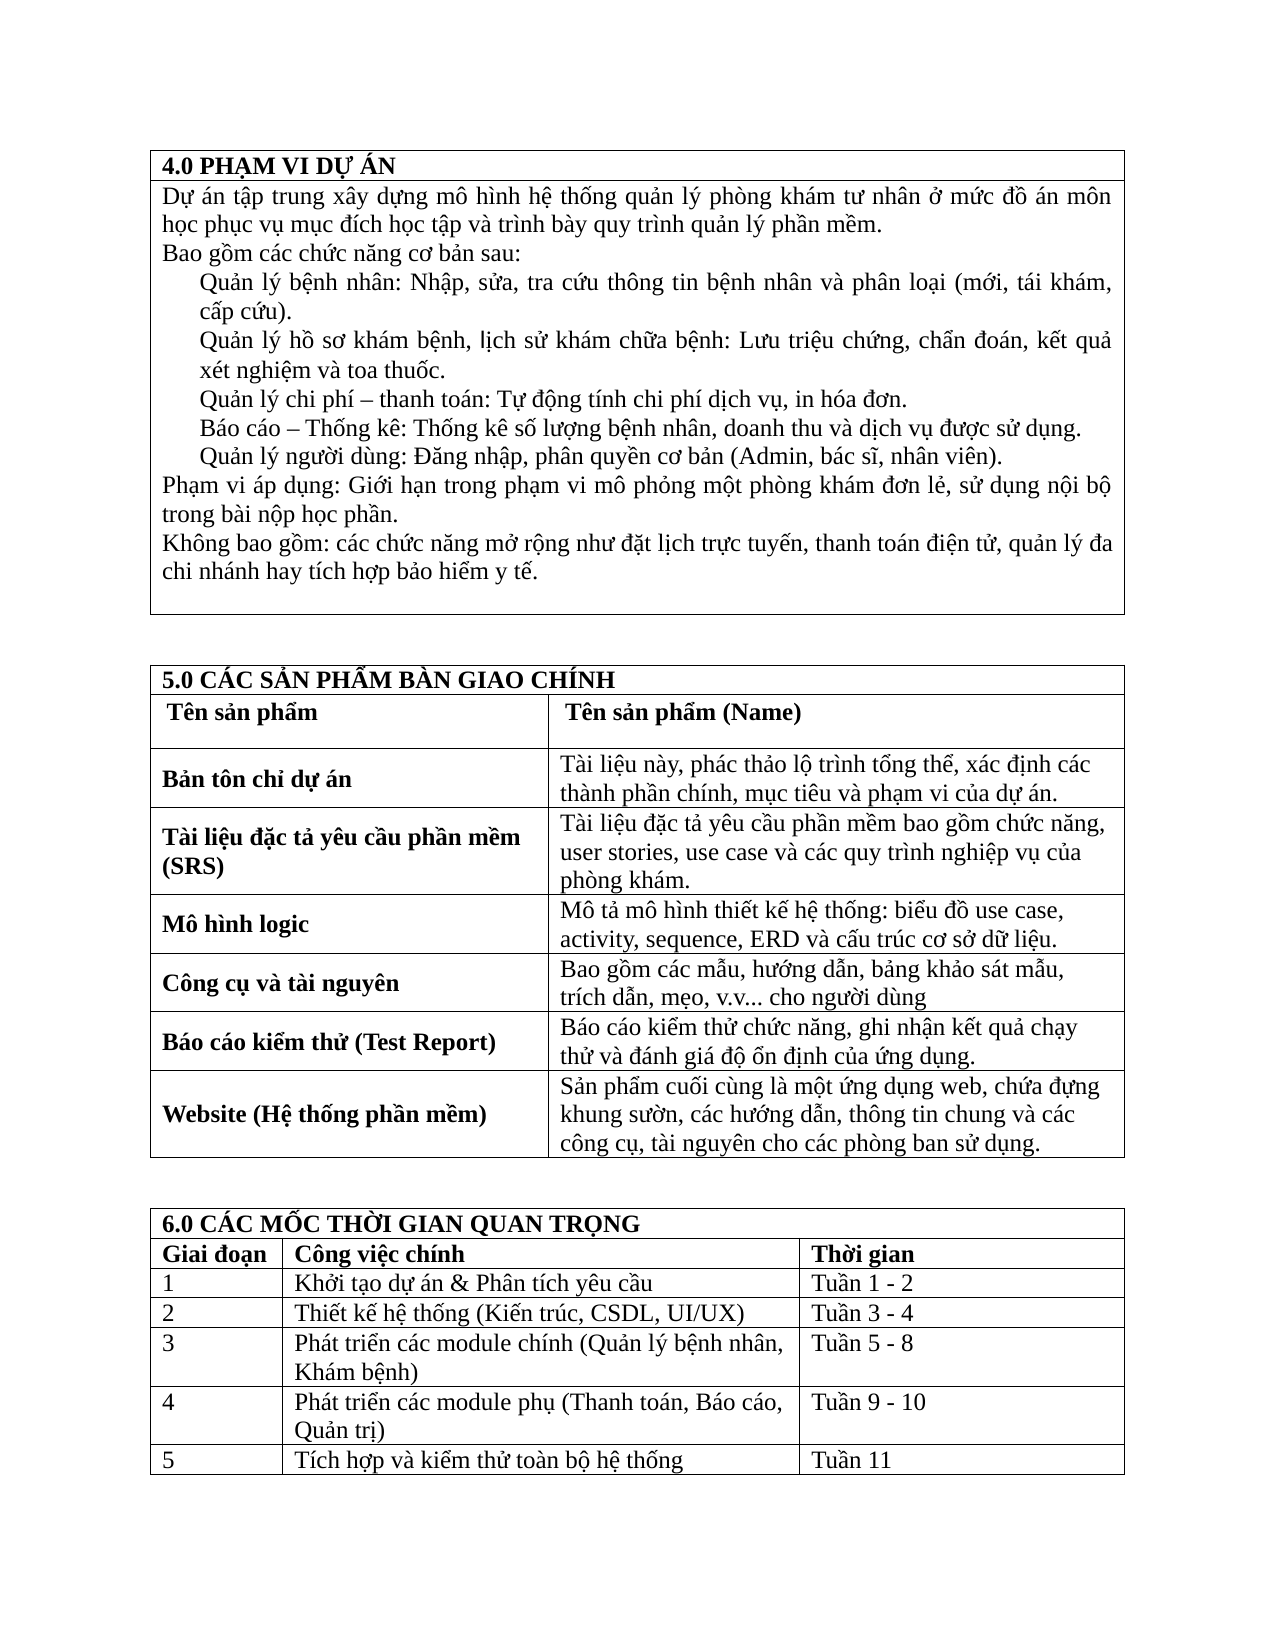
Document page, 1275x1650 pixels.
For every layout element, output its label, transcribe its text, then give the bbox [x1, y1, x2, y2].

table_cell Phát triển các module chính (Quản lý bệnh nhân, Khám bệnh) [283, 1328, 799, 1386]
table_cell 4 [151, 1387, 282, 1444]
table_cell 3 [151, 1328, 282, 1386]
table_cell Tuần 11 [800, 1445, 1124, 1474]
table_cell Tích hợp và kiểm thử toàn bộ hệ thống [283, 1445, 799, 1474]
table_cell Phát triển các module phụ (Thanh toán, Báo cáo, Quản trị) [283, 1387, 799, 1444]
table_cell Website (Hệ thống phần mềm) [151, 1071, 548, 1157]
table_cell Bao gồm các mẫu, hướng dẫn, bảng khảo sát mẫu, trích dẫn, mẹo, v.v... cho người dùng [549, 954, 1124, 1011]
table_cell Báo cáo kiểm thử (Test Report) [151, 1012, 548, 1070]
table_header 4.0 PHẠM VI DỰ ÁN [151, 151, 1124, 180]
table_cell Tài liệu đặc tả yêu cầu phần mềm bao gồm chức năng, user stories, use case và các quy trình nghiệp vụ của phòng khám. [549, 808, 1124, 894]
table_cell Tài liệu này, phác thảo lộ trình tổng thể, xác định các thành phần chính, mục tiêu và phạm vi của dự án. [549, 749, 1124, 807]
table_cell Tài liệu đặc tả yêu cầu phần mềm (SRS) [151, 808, 548, 894]
table_cell Bản tôn chỉ dự án [151, 749, 548, 807]
table_cell Giai đoạn [151, 1239, 282, 1267]
table_cell Tuần 3 - 4 [800, 1298, 1124, 1327]
table_cell Thiết kế hệ thống (Kiến trúc, CSDL, UI/UX) [283, 1298, 799, 1327]
table_cell Tuần 9 - 10 [800, 1387, 1124, 1444]
table_cell Công cụ và tài nguyên [151, 954, 548, 1011]
table_cell [151, 695, 548, 748]
table_cell Sản phẩm cuối cùng là một ứng dụng web, chứa đựng khung sườn, các hướng dẫn, thông tin chung và các công cụ, tài nguyên cho các phòng ban sử dụng. [549, 1071, 1124, 1157]
table_cell Tuần 1 - 2 [800, 1269, 1124, 1297]
table_cell 1 [151, 1269, 282, 1297]
table_cell Công việc chính [283, 1239, 799, 1267]
table_cell Mô tả mô hình thiết kế hệ thống: biểu đồ use case, activity, sequence, ERD và cấu trúc cơ sở dữ liệu. [549, 895, 1124, 953]
table_cell Dự án tập trung xây dựng mô hình hệ thống quản lý phòng khám tư nhân ở mức đồ án môn học phục vụ mục đích học tập và trình bày quy trình quản lý phần mềm. Bao gồm các chức năng cơ bản sau: Quản lý bệnh nhân: Nhập, sửa, tra cứu thông tin bệnh nhân và phân loại (mới, tái khám, cấp cứu). Quản lý hồ sơ khám bệnh, lịch sử khám chữa bệnh: Lưu triệu chứng, chẩn đoán, kết quả xét nghiệm và toa thuốc. Quản lý chi phí – thanh toán: Tự động tính chi phí dịch vụ, in hóa đơn. Báo cáo – Thống kê: Thống kê số lượng bệnh nhân, doanh thu và dịch vụ được sử dụng. Quản lý người dùng: Đăng nhập, phân quyền cơ bản (Admin, bác sĩ, nhân viên). Phạm vi áp dụng: Giới hạn trong phạm vi mô phỏng một phòng khám đơn lẻ, sử dụng nội bộ trong bài nộp học phần. Không bao gồm: các chức năng mở rộng như đặt lịch trực tuyến, thanh toán điện tử, quản lý đa chi nhánh hay tích hợp bảo hiểm y tế. [151, 181, 1124, 614]
table_header 6.0 CÁC MỐC THỜI GIAN QUAN TRỌNG [151, 1209, 1124, 1238]
table_cell [549, 695, 1124, 748]
table_cell Khởi tạo dự án & Phân tích yêu cầu [283, 1269, 799, 1297]
table_header 5.0 CÁC SẢN PHẨM BÀN GIAO CHÍNH [151, 666, 1124, 694]
table_cell Tuần 5 - 8 [800, 1328, 1124, 1386]
table_cell Mô hình logic [151, 895, 548, 953]
table_cell 5 [151, 1445, 282, 1474]
table_cell Báo cáo kiểm thử chức năng, ghi nhận kết quả chạy thử và đánh giá độ ổn định của ứng dụng. [549, 1012, 1124, 1070]
table_cell Thời gian [800, 1239, 1124, 1267]
table_cell 2 [151, 1298, 282, 1327]
